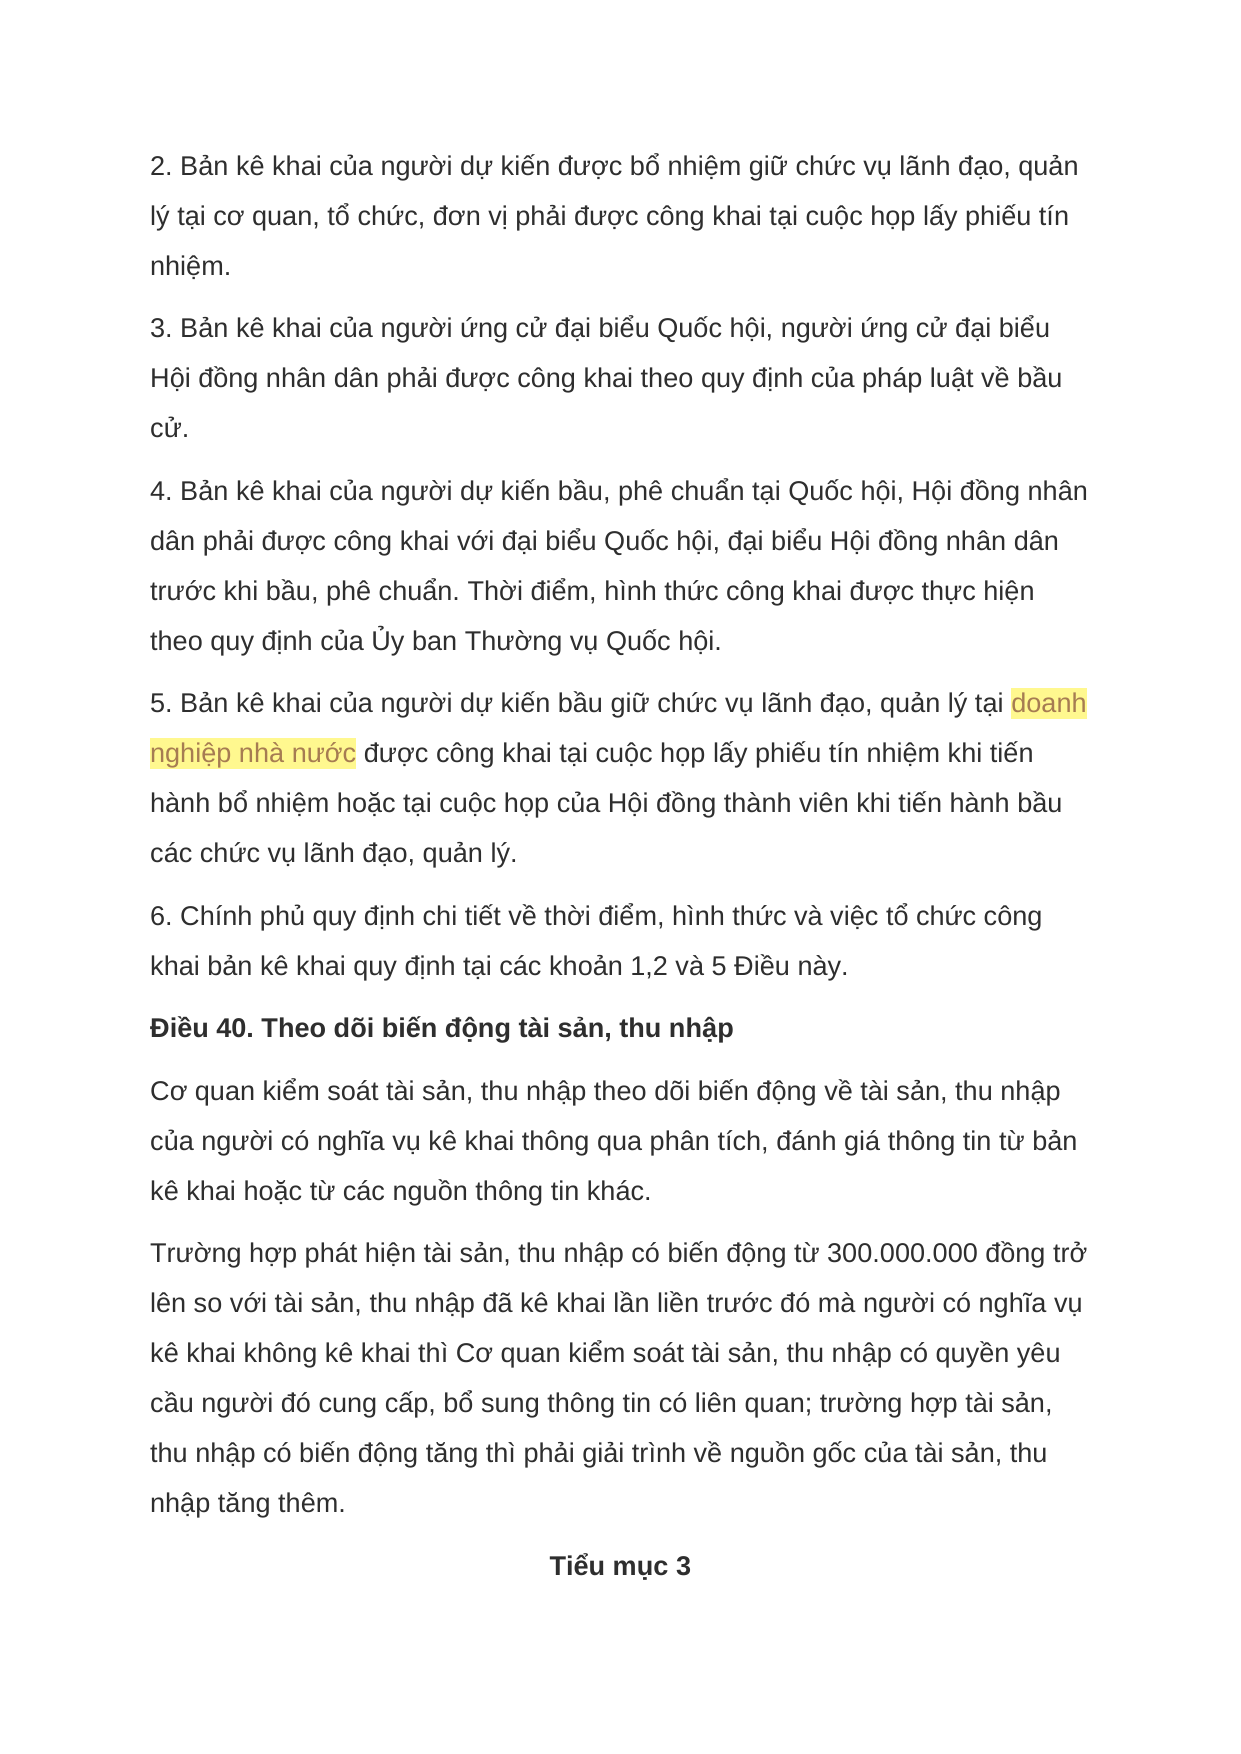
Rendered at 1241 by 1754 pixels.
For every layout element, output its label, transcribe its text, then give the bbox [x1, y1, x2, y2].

text 5. Bản kê khai của người dự kiến bầu giữ chức vụ lãnh đạo, quản lý tại doanh nghiệp nhà nước được công khai tại cuộc họp lấy phiếu tín nhiệm khi tiến hành bổ nhiệm hoặc tại cuộc họp của Hội đồng thành viên khi tiến hành bầu các chức vụ lãnh đạo, quản lý. [150, 687, 1090, 869]
text Trường hợp phát hiện tài sản, thu nhập có biến động từ 300.000.000 đồng trở lên so với tài sản, thu nhập đã kê khai lần liền trước đó mà người có nghĩa vụ kê khai không kê khai thì Cơ quan kiểm soát tài sản, thu nhập có quyền yêu cầu người đó cung cấp, bổ sung thông tin có liên quan; trường hợp tài sản, thu nhập có biến động tăng thì phải giải trình về nguồn gốc của tài sản, thu nhập tăng thêm. [150, 1237, 1090, 1519]
text 2. Bản kê khai của người dự kiến được bổ nhiệm giữ chức vụ lãnh đạo, quản lý tại cơ quan, tổ chức, đơn vị phải được công khai tại cuộc họp lấy phiếu tín nhiệm. [150, 150, 1090, 281]
text 4. Bản kê khai của người dự kiến bầu, phê chuẩn tại Quốc hội, Hội đồng nhân dân phải được công khai với đại biểu Quốc hội, đại biểu Hội đồng nhân dân trước khi bầu, phê chuẩn. Thời điểm, hình thức công khai được thực hiện theo quy định của Ủy ban Thường vụ Quốc hội. [150, 475, 1090, 656]
text 3. Bản kê khai của người ứng cử đại biểu Quốc hội, người ứng cử đại biểu Hội đồng nhân dân phải được công khai theo quy định của pháp luật về bầu cử. [150, 312, 1090, 444]
text 6. Chính phủ quy định chi tiết về thời điểm, hình thức và việc tổ chức công khai bản kê khai quy định tại các khoản 1,2 và 5 Điều này. [150, 900, 1090, 981]
text Tiểu mục 3 [150, 1550, 1090, 1581]
text Điều 40. Theo dõi biến động tài sản, thu nhập [150, 1012, 1090, 1044]
text Cơ quan kiểm soát tài sản, thu nhập theo dõi biến động về tài sản, thu nhập của người có nghĩa vụ kê khai thông qua phân tích, đánh giá thông tin từ bản kê khai hoặc từ các nguồn thông tin khác. [150, 1075, 1090, 1206]
